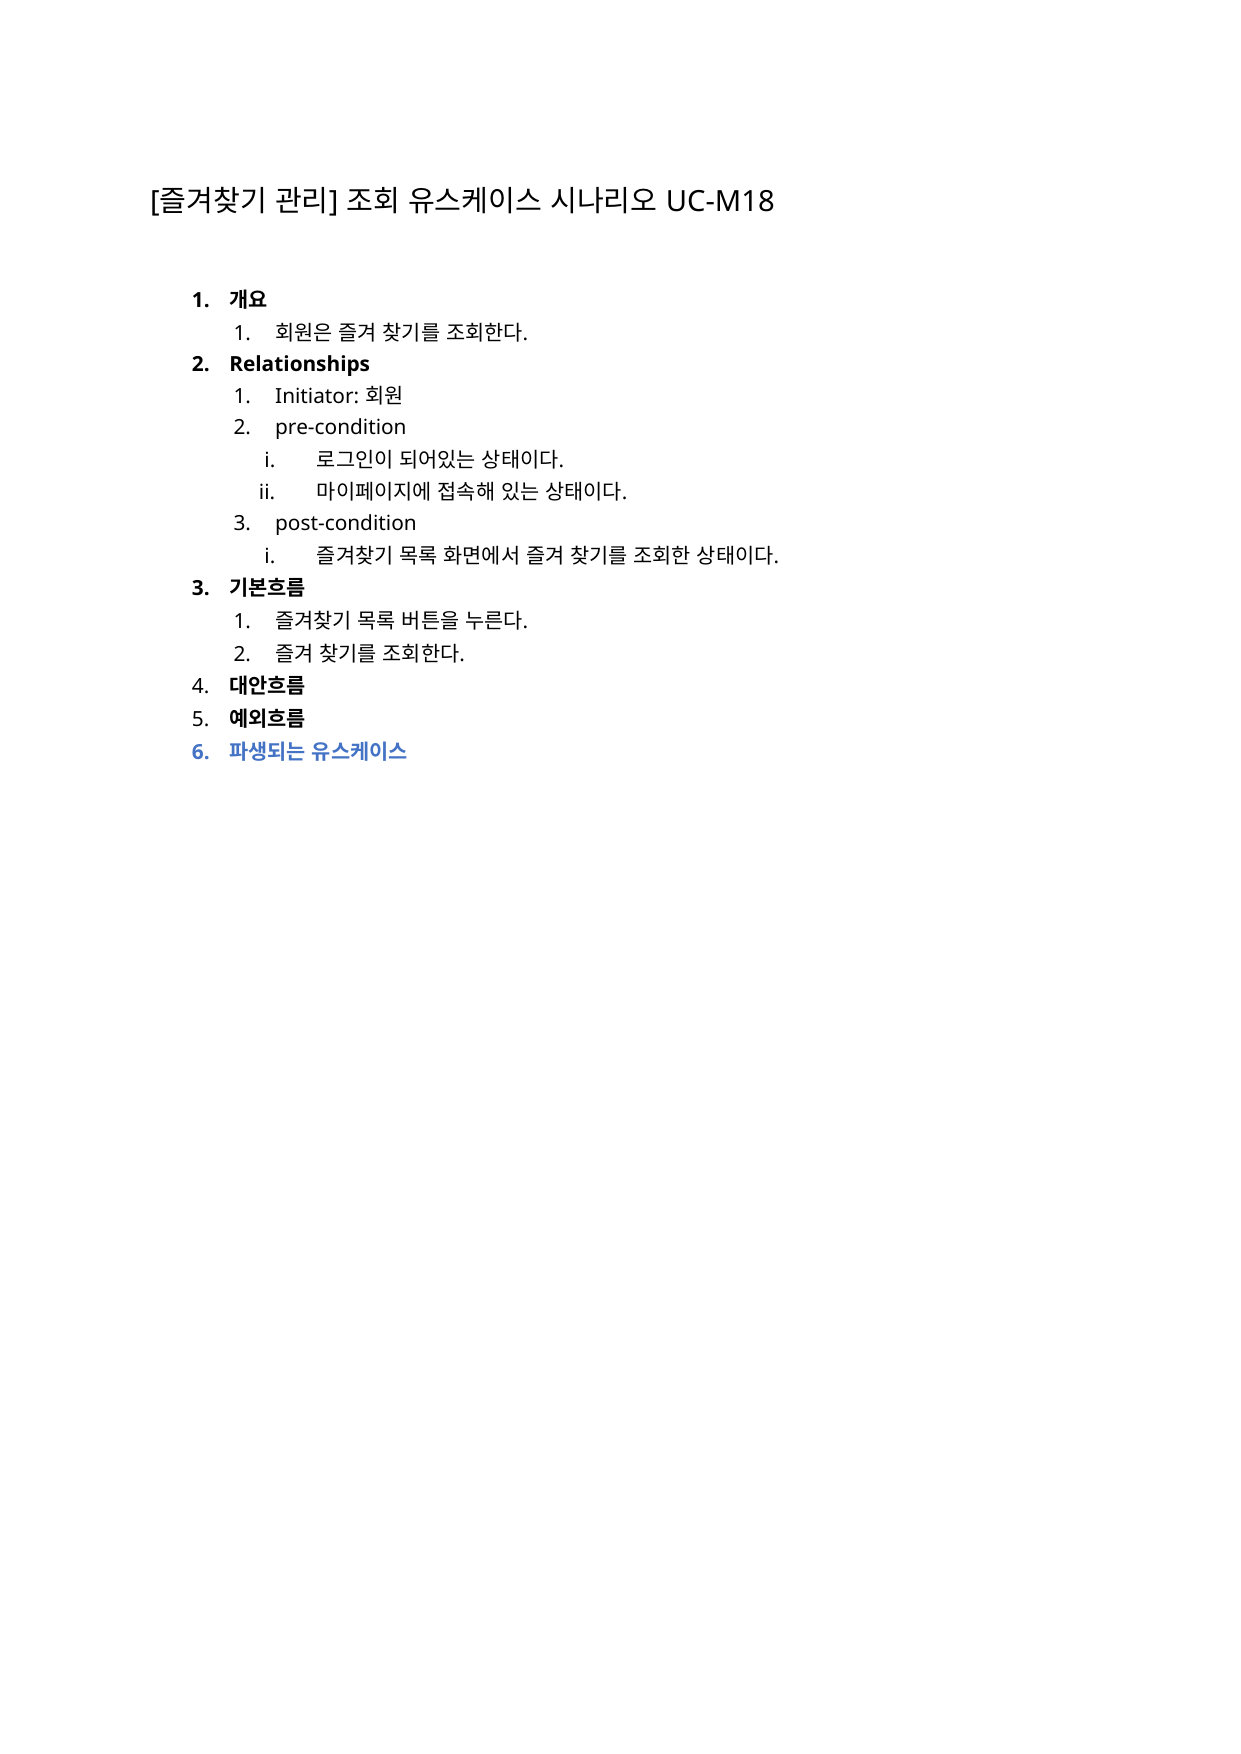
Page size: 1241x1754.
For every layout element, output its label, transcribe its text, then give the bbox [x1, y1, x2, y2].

list 로그인이 되어있는 상태이다. [275, 443, 1090, 473]
list 개요 [192, 283, 1090, 314]
list 마이페이지에 접속해 있는 상태이다. [275, 476, 1090, 506]
list 파생되는 유스케이스 [192, 735, 1090, 766]
list post-condition [233, 508, 1090, 537]
list 회원은 즐겨 찾기를 조회한다. [233, 316, 1090, 347]
list 즐겨찾기 목록 화면에서 즐겨 찾기를 조회한 상태이다. [275, 539, 1090, 569]
list 기본흐름 [192, 572, 1090, 602]
list Relationships [192, 349, 1090, 377]
list 즐겨 찾기를 조회한다. [233, 637, 1090, 667]
subtitle [즐겨찾기 관리] 조회 유스케이스 시나리오 UC-M18 [150, 177, 1090, 219]
list pre-condition [233, 412, 1090, 441]
list 즐겨찾기 목록 버튼을 누른다. [233, 604, 1090, 635]
list Initiator: 회원 [233, 379, 1090, 410]
list 예외흐름 [192, 702, 1090, 733]
list 대안흐름 [192, 670, 1090, 700]
